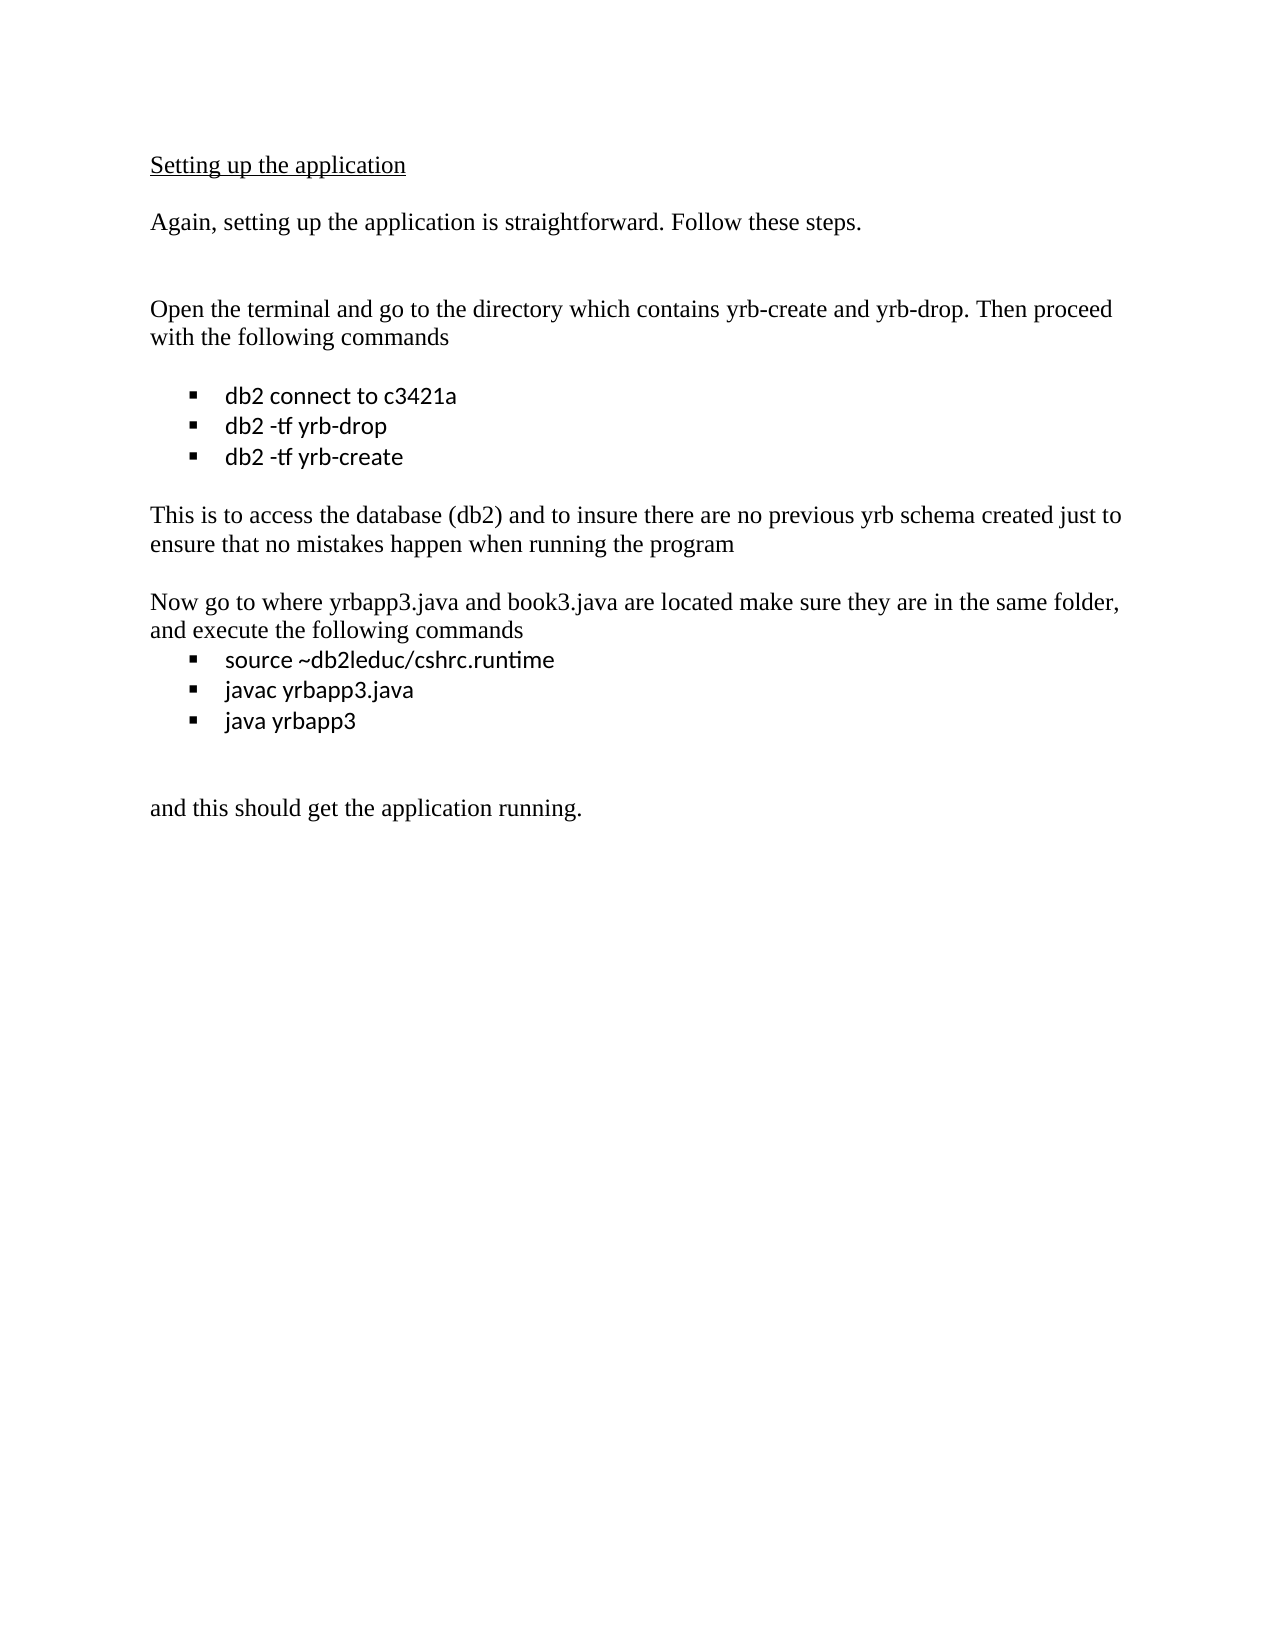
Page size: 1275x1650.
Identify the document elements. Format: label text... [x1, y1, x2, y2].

list source ~db2leduc/cshrc.runtime [187, 644, 1125, 674]
list javac yrbapp3.java [187, 674, 1125, 705]
list db2 connect to c3421a [187, 380, 1125, 411]
text Setting up the application [150, 150, 1125, 179]
text and this should get the application running. [150, 793, 1125, 822]
text Now go to where yrbapp3.java and book3.java are located make sure they are in the same folder, and execute the following commands [150, 587, 1125, 644]
list db2 -tf yrb-create [187, 441, 1125, 472]
text Open the terminal and go to the directory which contains yrb-create and yrb-drop. Then proceed with the following commands [150, 294, 1125, 351]
list java yrbapp3 [187, 705, 1125, 736]
text Again, setting up the application is straightforward. Follow these steps. [150, 207, 1125, 236]
list db2 -tf yrb-drop [187, 411, 1125, 441]
text This is to access the database (db2) and to insure there are no previous yrb schema created just to ensure that no mistakes happen when running the program [150, 500, 1125, 558]
